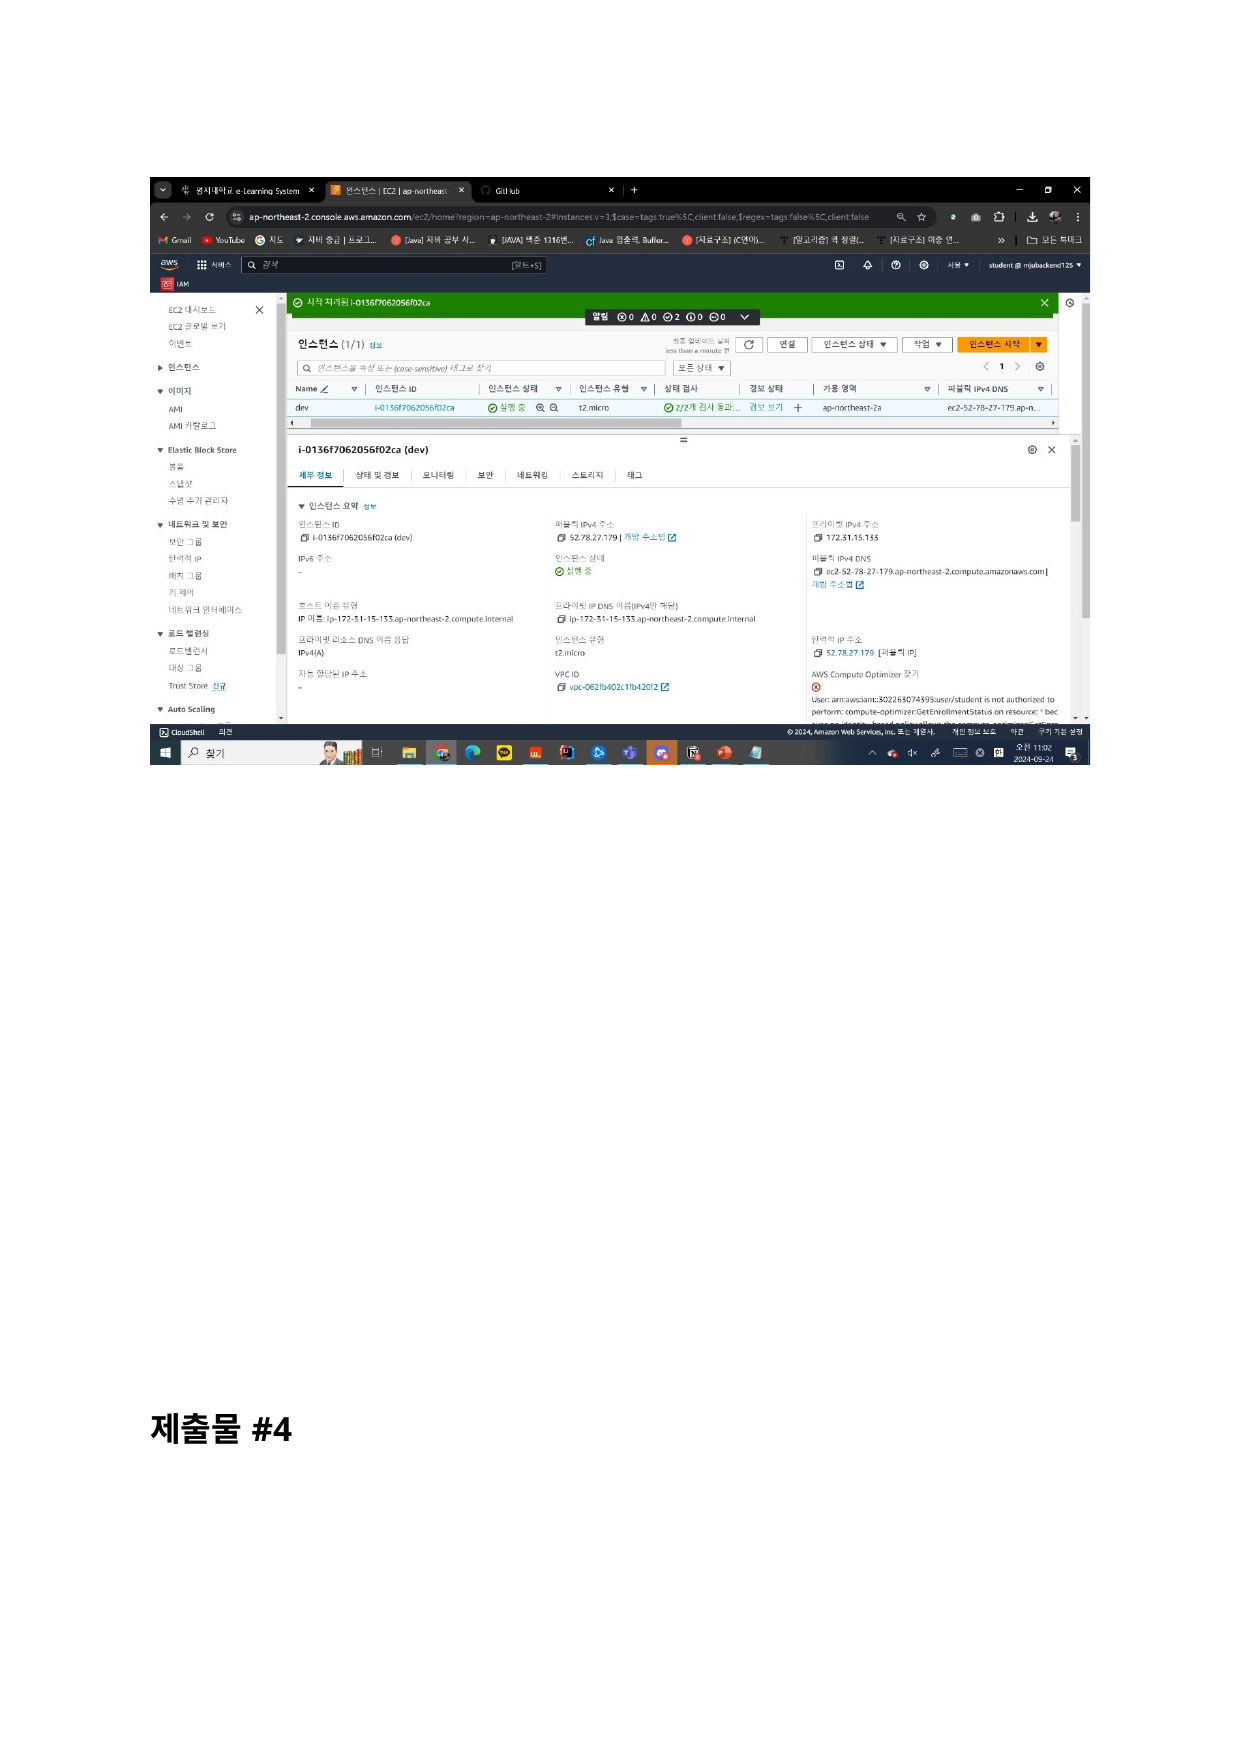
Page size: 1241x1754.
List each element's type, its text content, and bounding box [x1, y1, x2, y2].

text 제출물 #4 [150, 1402, 1090, 1451]
picture [150, 177, 1091, 765]
